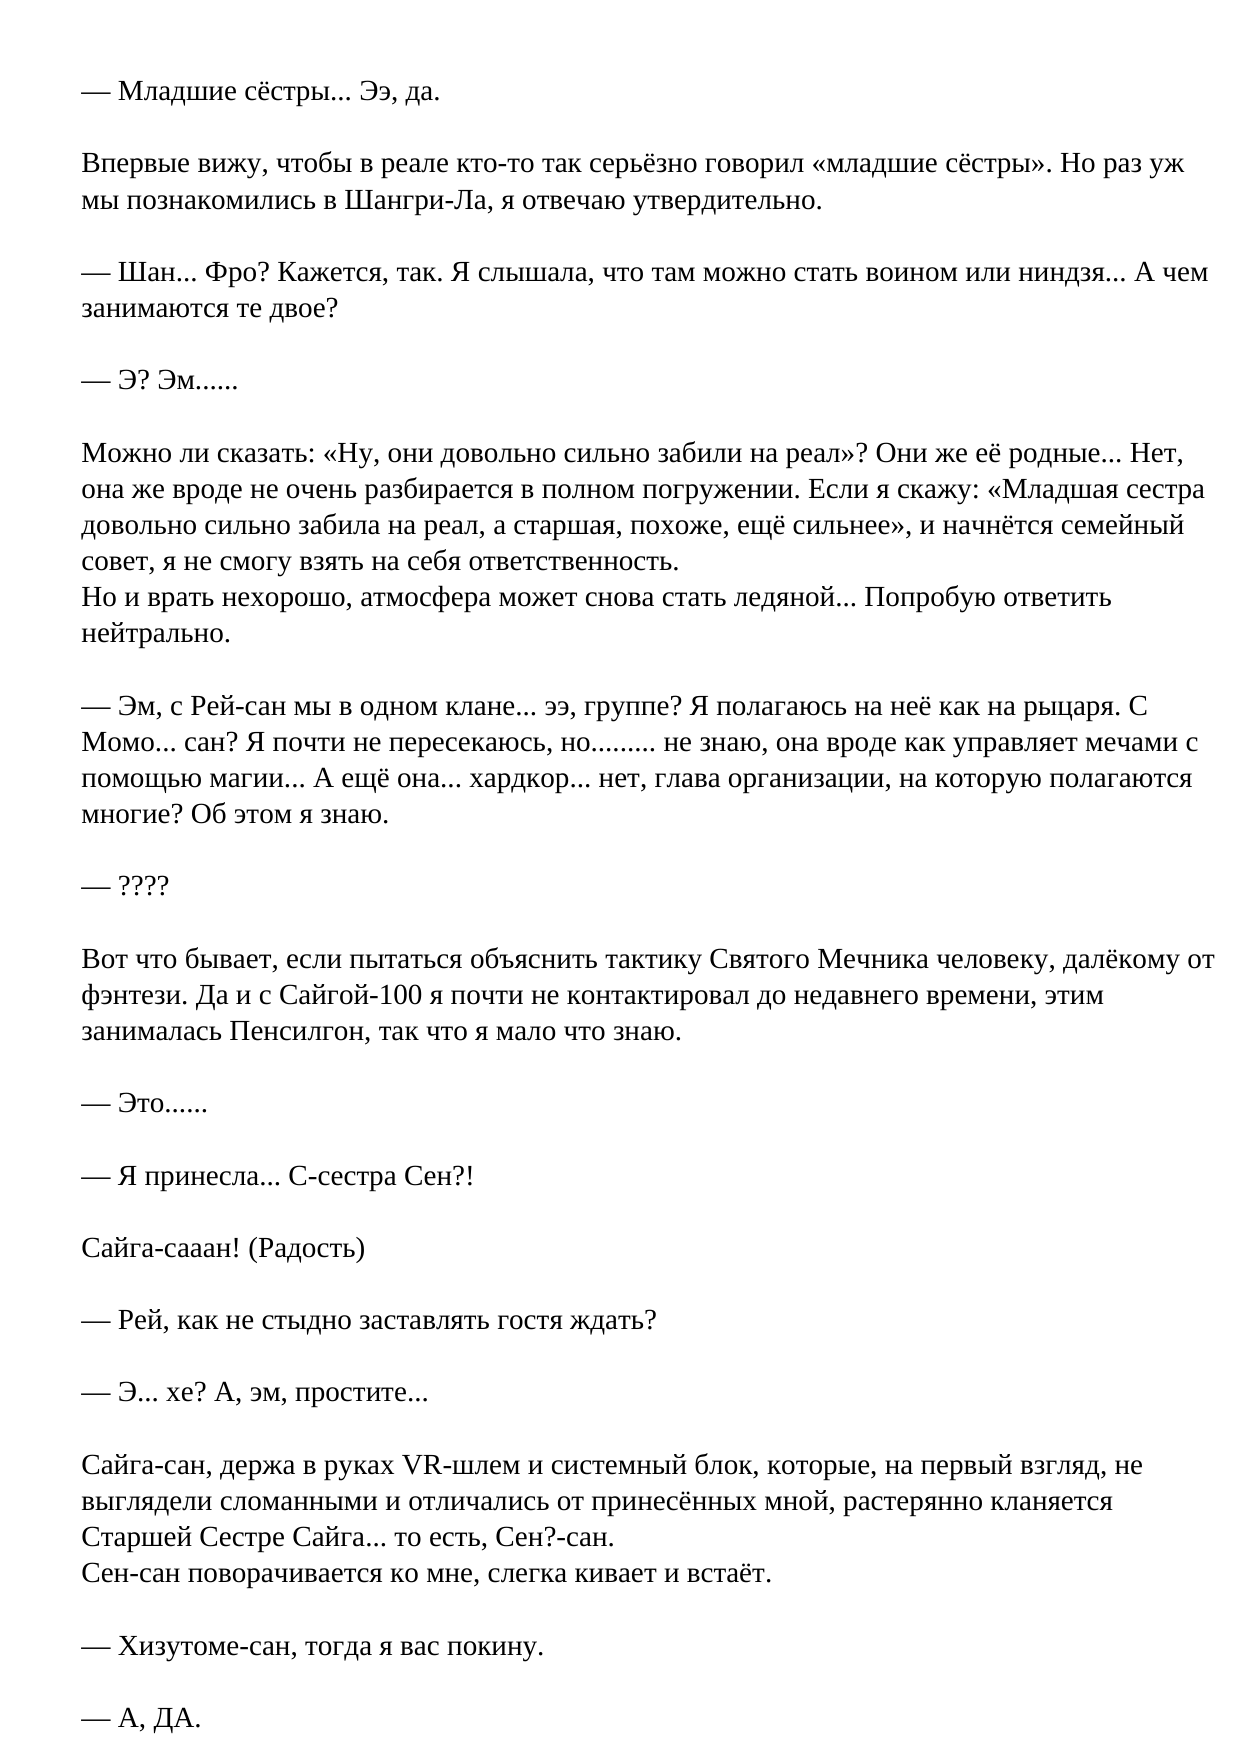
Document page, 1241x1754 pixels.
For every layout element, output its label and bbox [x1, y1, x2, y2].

text [81, 37, 1215, 1733]
